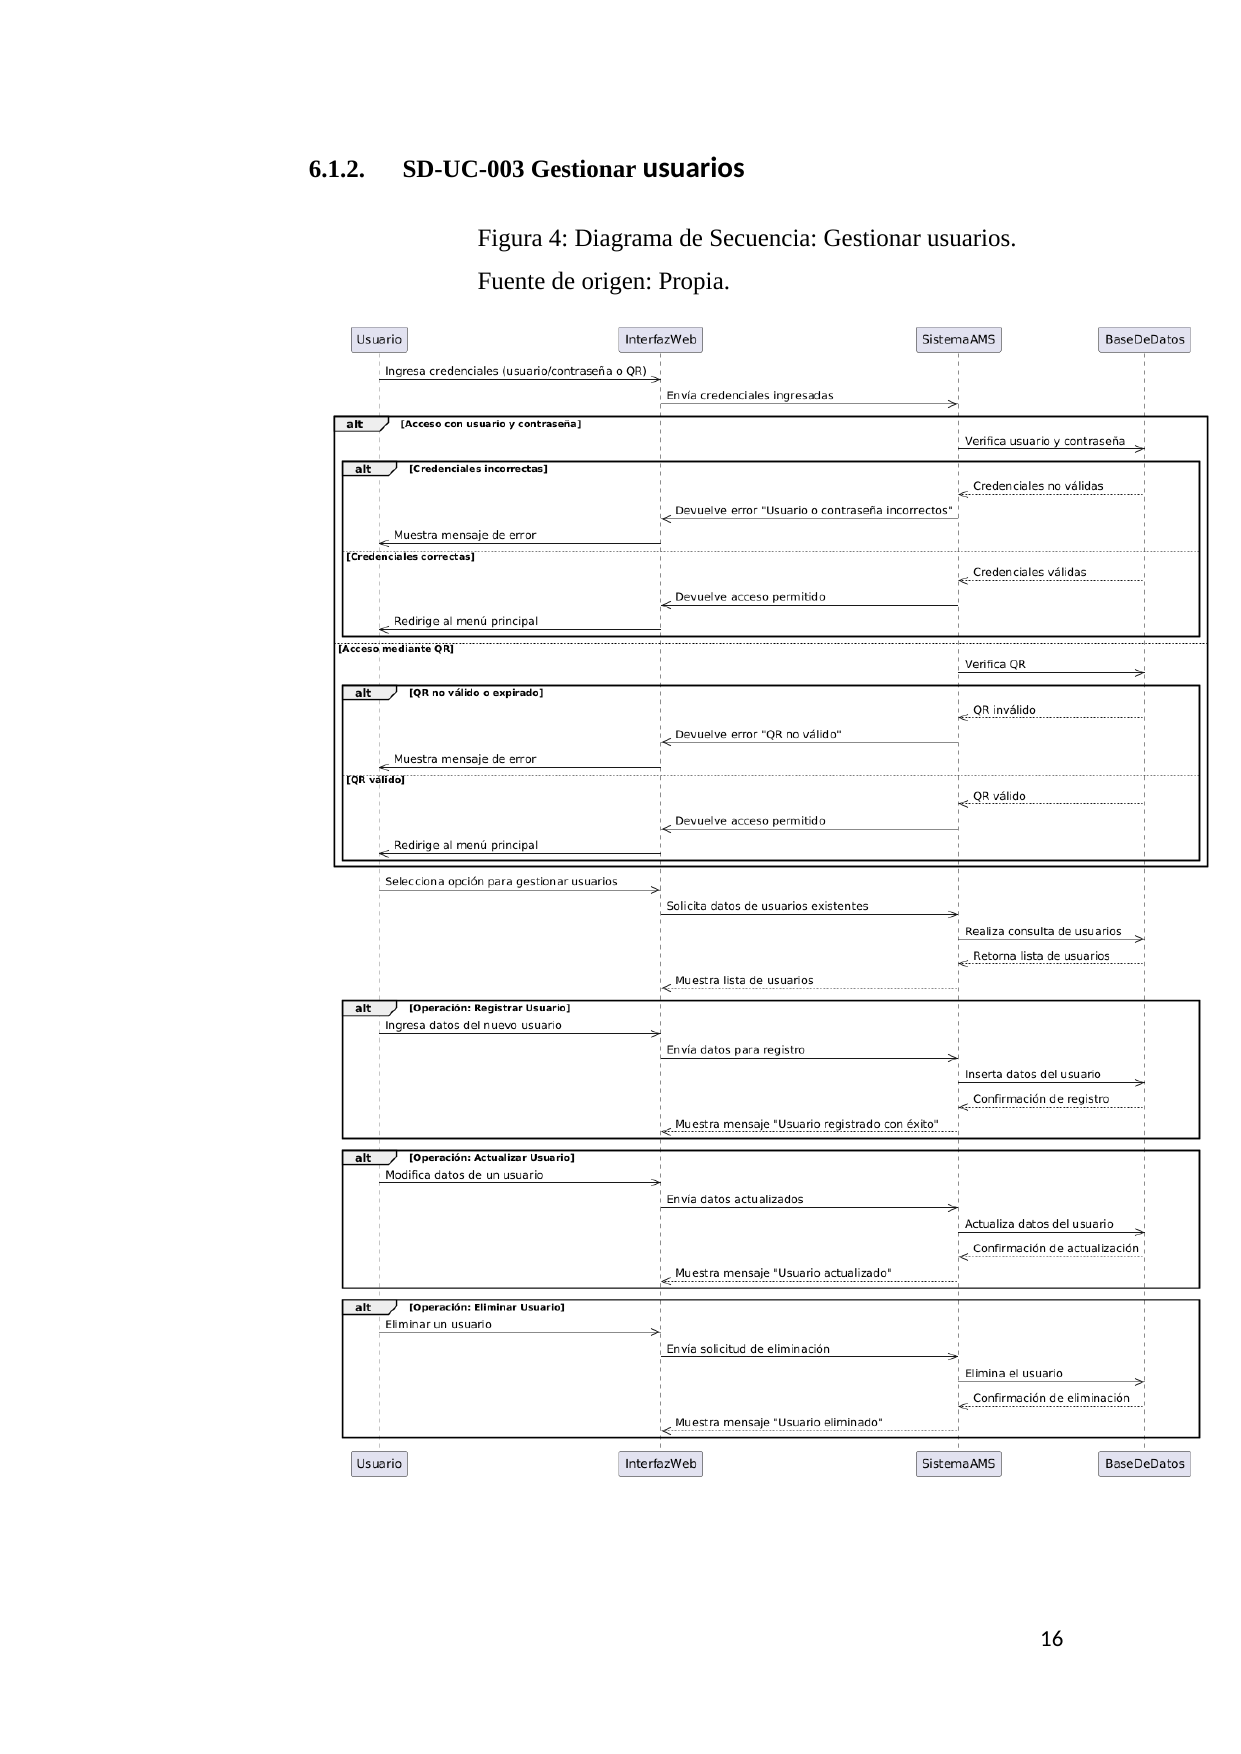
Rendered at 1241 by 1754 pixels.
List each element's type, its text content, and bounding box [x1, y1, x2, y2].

subtitle SD-UC-003 Gestionar usuarios [365, 149, 1063, 184]
picture [325, 322, 1212, 1480]
text Figura 4: Diagrama de Secuencia: Gestionar usuarios. Fuente de origen: Propia. [477, 223, 1063, 295]
